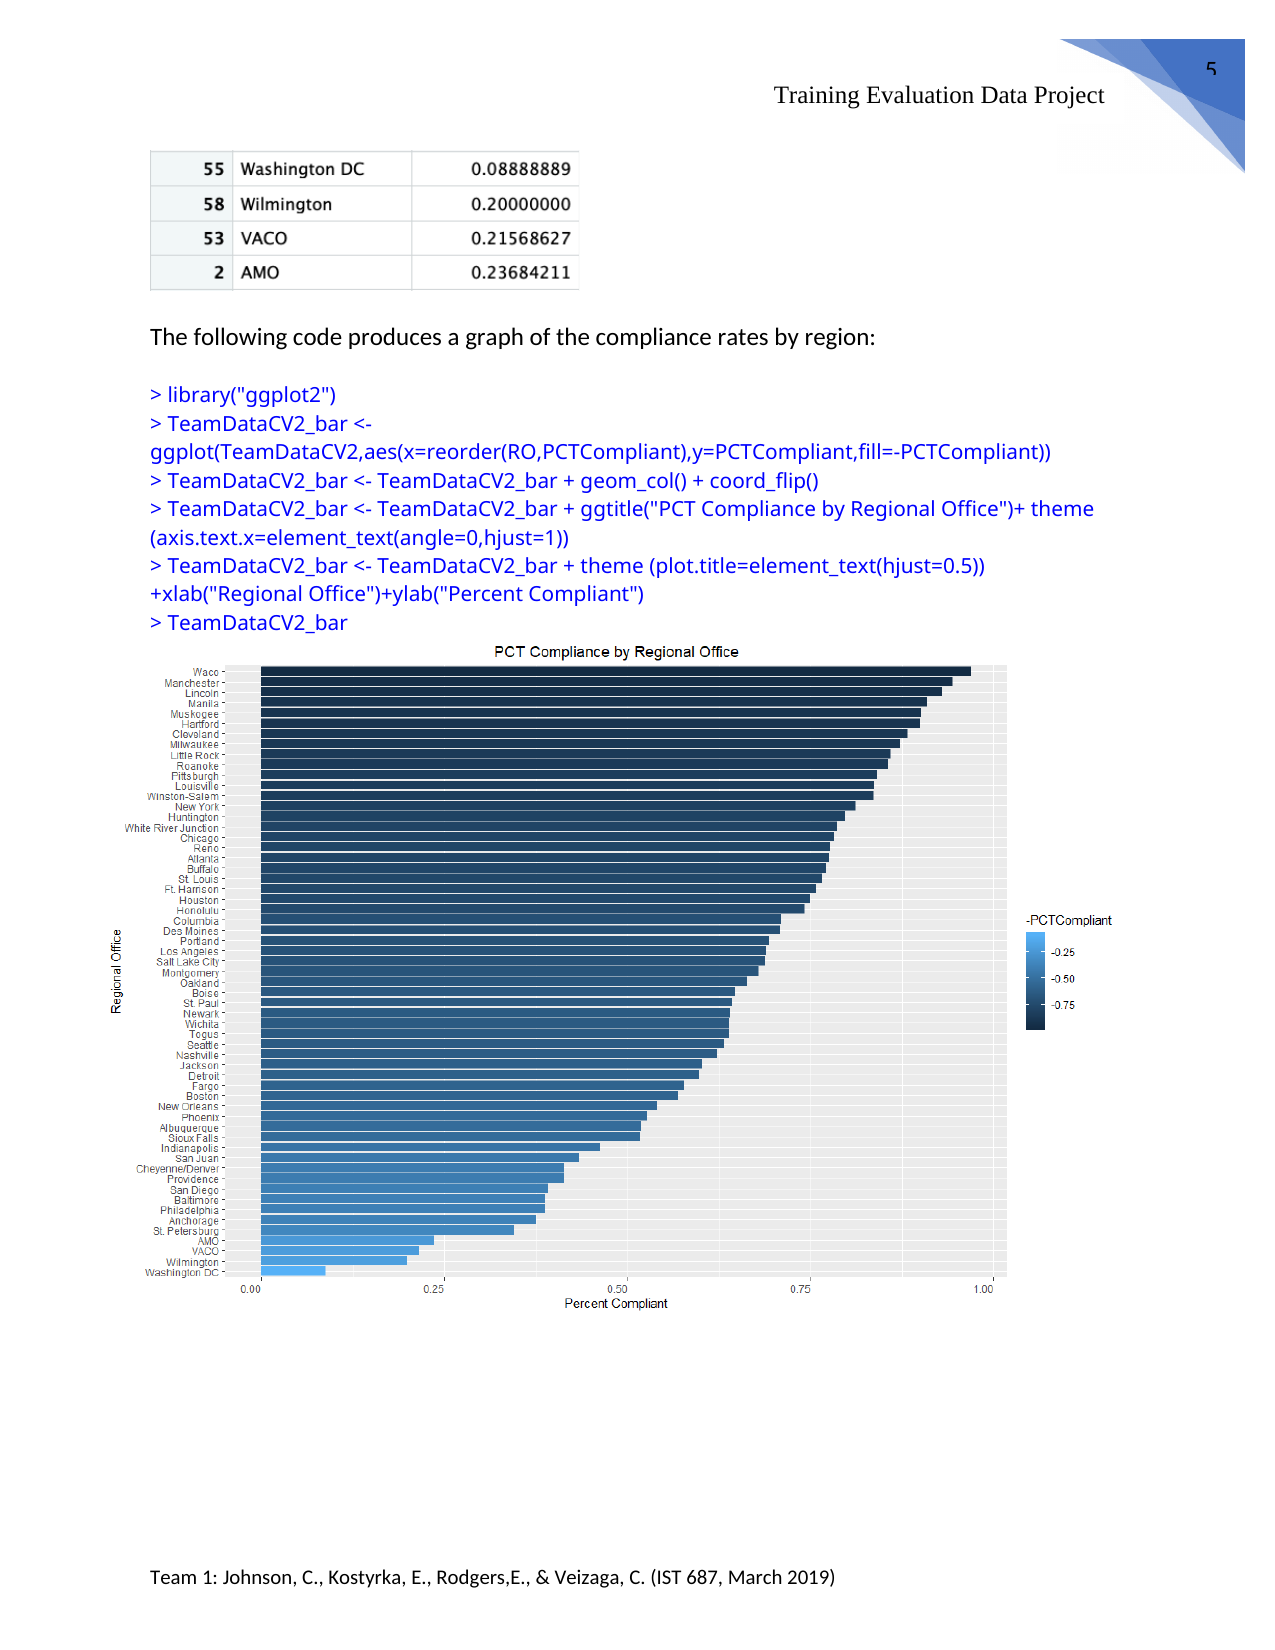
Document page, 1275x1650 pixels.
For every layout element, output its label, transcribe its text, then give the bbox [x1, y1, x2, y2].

text > TeamDataCV2_bar <- TeamDataCV2_bar + ggtitle("PCT Compliance by Regional Office")+ theme (axis.text.x=element_text(angle=0,hjust=1)) [150, 494, 1125, 551]
text > library("ggplot2") [150, 381, 1125, 409]
text > TeamDataCV2_bar [150, 608, 1125, 636]
text > TeamDataCV2_bar <- TeamDataCV2_bar + geom_col() + coord_flip() [150, 466, 1125, 494]
text > TeamDataCV2_bar <- ggplot(TeamDataCV2,aes(x=reorder(RO,PCTCompliant),y=PCTCompliant,fill=-PCTCompliant)) [150, 409, 1125, 466]
picture [150, 150, 580, 291]
picture [103, 638, 1124, 1316]
picture [1057, 39, 1245, 174]
text > TeamDataCV2_bar <- TeamDataCV2_bar + theme (plot.title=element_text(hjust=0.5))+xlab("Regional Office")+ylab("Percent Compliant") [150, 551, 1125, 608]
text The following code produces a graph of the compliance rates by region: [150, 322, 1125, 352]
